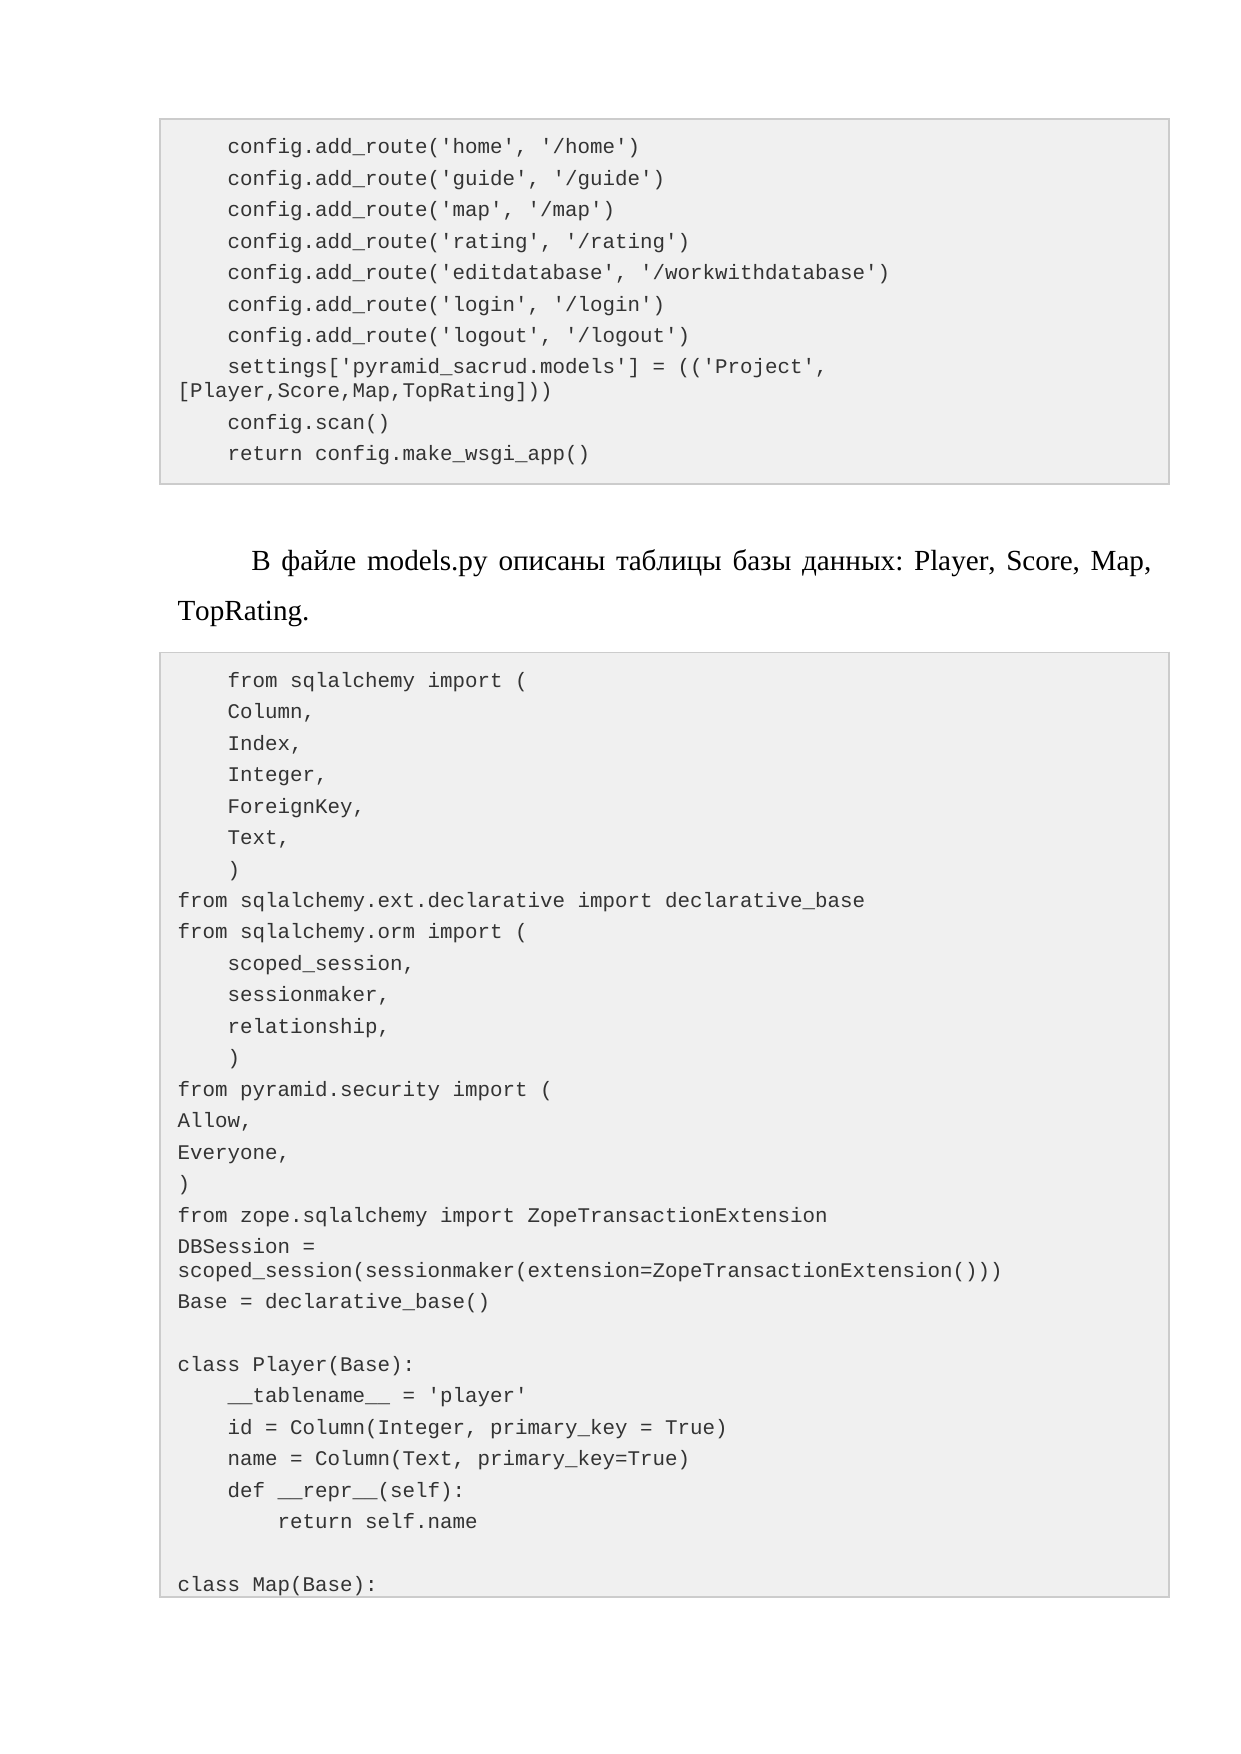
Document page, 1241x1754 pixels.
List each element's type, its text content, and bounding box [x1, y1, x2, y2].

text from sqlalchemy import ( [161, 653, 1168, 683]
text config.add_route('rating', '/rating') [161, 212, 1168, 244]
text Integer, [161, 746, 1168, 777]
text from zope.sqlalchemy import ZopeTransactionExtension [161, 1186, 1168, 1218]
text settings['pyramid_sacrud.models'] = (('Project',[Player,Score,Map,TopRating])) [161, 338, 1168, 393]
text Allow, [161, 1092, 1168, 1123]
text config.scan() [161, 393, 1168, 425]
text return self.name [161, 1493, 1168, 1524]
text В файле models.py описаны таблицы базы данных: Player, Score, Map, TopRating. [177, 543, 1152, 627]
text from sqlalchemy.orm import ( [161, 903, 1168, 935]
text Base = declarative_base() [161, 1273, 1168, 1304]
text return config.make_wsgi_app() [161, 425, 1168, 483]
text class Map(Base): [161, 1556, 1168, 1596]
text from pyramid.security import ( [161, 1061, 1168, 1092]
text config.add_route('guide', '/guide') [161, 149, 1168, 181]
text config.add_route('home', '/home') [161, 120, 1168, 149]
text sessionmaker, [161, 966, 1168, 998]
text Index, [161, 714, 1168, 746]
text ForeignKey, [161, 777, 1168, 809]
text config.add_route('login', '/login') [161, 275, 1168, 307]
text def __repr__(self): [161, 1462, 1168, 1493]
text Everyone, [161, 1123, 1168, 1155]
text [161, 1399, 1168, 1430]
text __tablename__ = 'player' [161, 1367, 1168, 1399]
text scoped_session, [161, 935, 1168, 966]
text config.add_route('editdatabase', '/workwithdatabase') [161, 244, 1168, 275]
text ) [161, 1029, 1168, 1061]
text config.add_route('map', '/map') [161, 181, 1168, 212]
text name = Column(Text, primary_key=True) [161, 1430, 1168, 1462]
text ) [161, 1155, 1168, 1186]
text from sqlalchemy.ext.declarative import declarative_base [161, 872, 1168, 903]
text Text, [161, 809, 1168, 840]
text config.add_route('logout', '/logout') [161, 307, 1168, 338]
text Column, [161, 683, 1168, 714]
text DBSession = scoped_session(sessionmaker(extension=ZopeTransactionExtension())) [161, 1218, 1168, 1273]
text ) [161, 840, 1168, 872]
text class Player(Base): [161, 1336, 1168, 1367]
text relationship, [161, 998, 1168, 1029]
